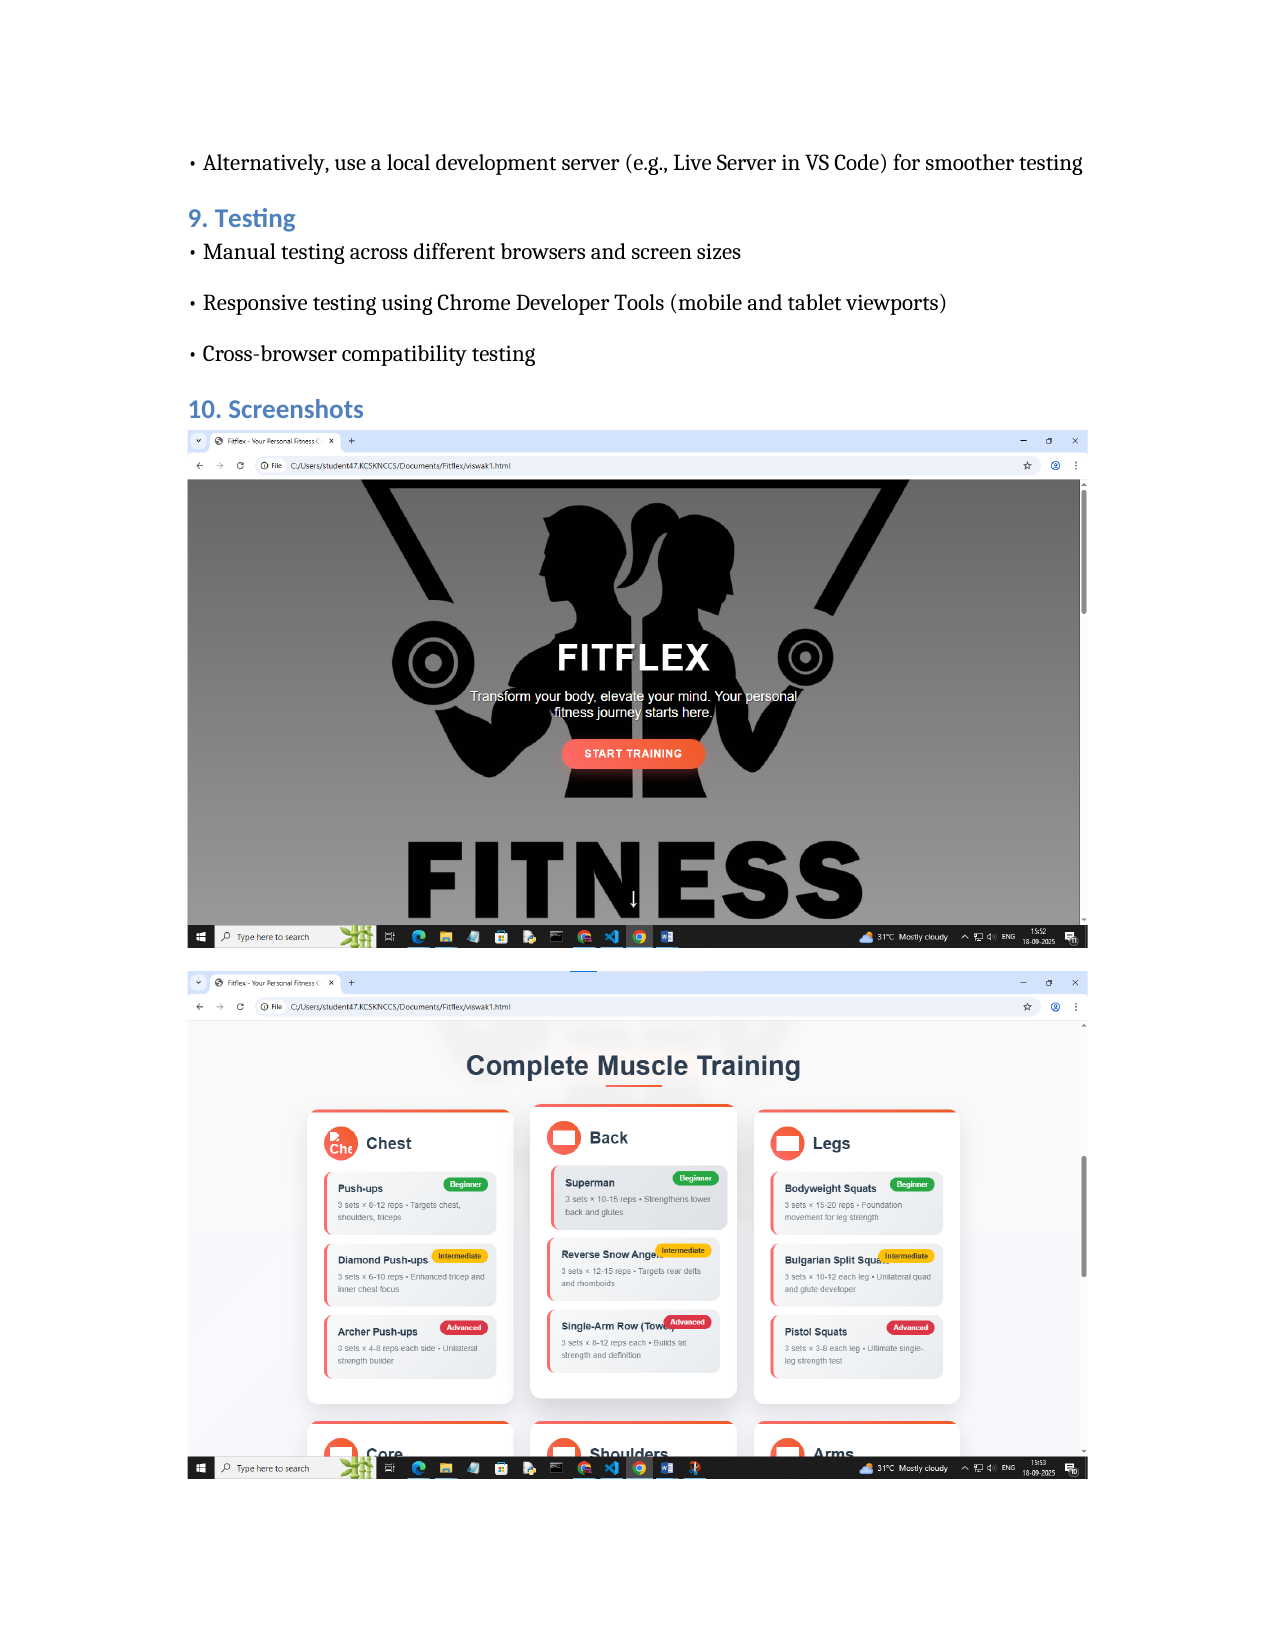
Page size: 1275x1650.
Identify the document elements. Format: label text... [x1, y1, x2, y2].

text • Manual testing across different browsers and screen sizes [187, 239, 1087, 265]
subtitle 10. Screenshots [187, 392, 1087, 425]
picture [187, 430, 1088, 948]
text • Cross-browser compatibility testing [187, 341, 1087, 367]
picture [187, 971, 1088, 1479]
text • Alternatively, use a local development server (e.g., Live Server in VS Code) for smoother testing [187, 150, 1087, 176]
text • Responsive testing using Chrome Developer Tools (mobile and tablet viewports) [187, 290, 1087, 316]
subtitle 9. Testing [187, 201, 1087, 234]
